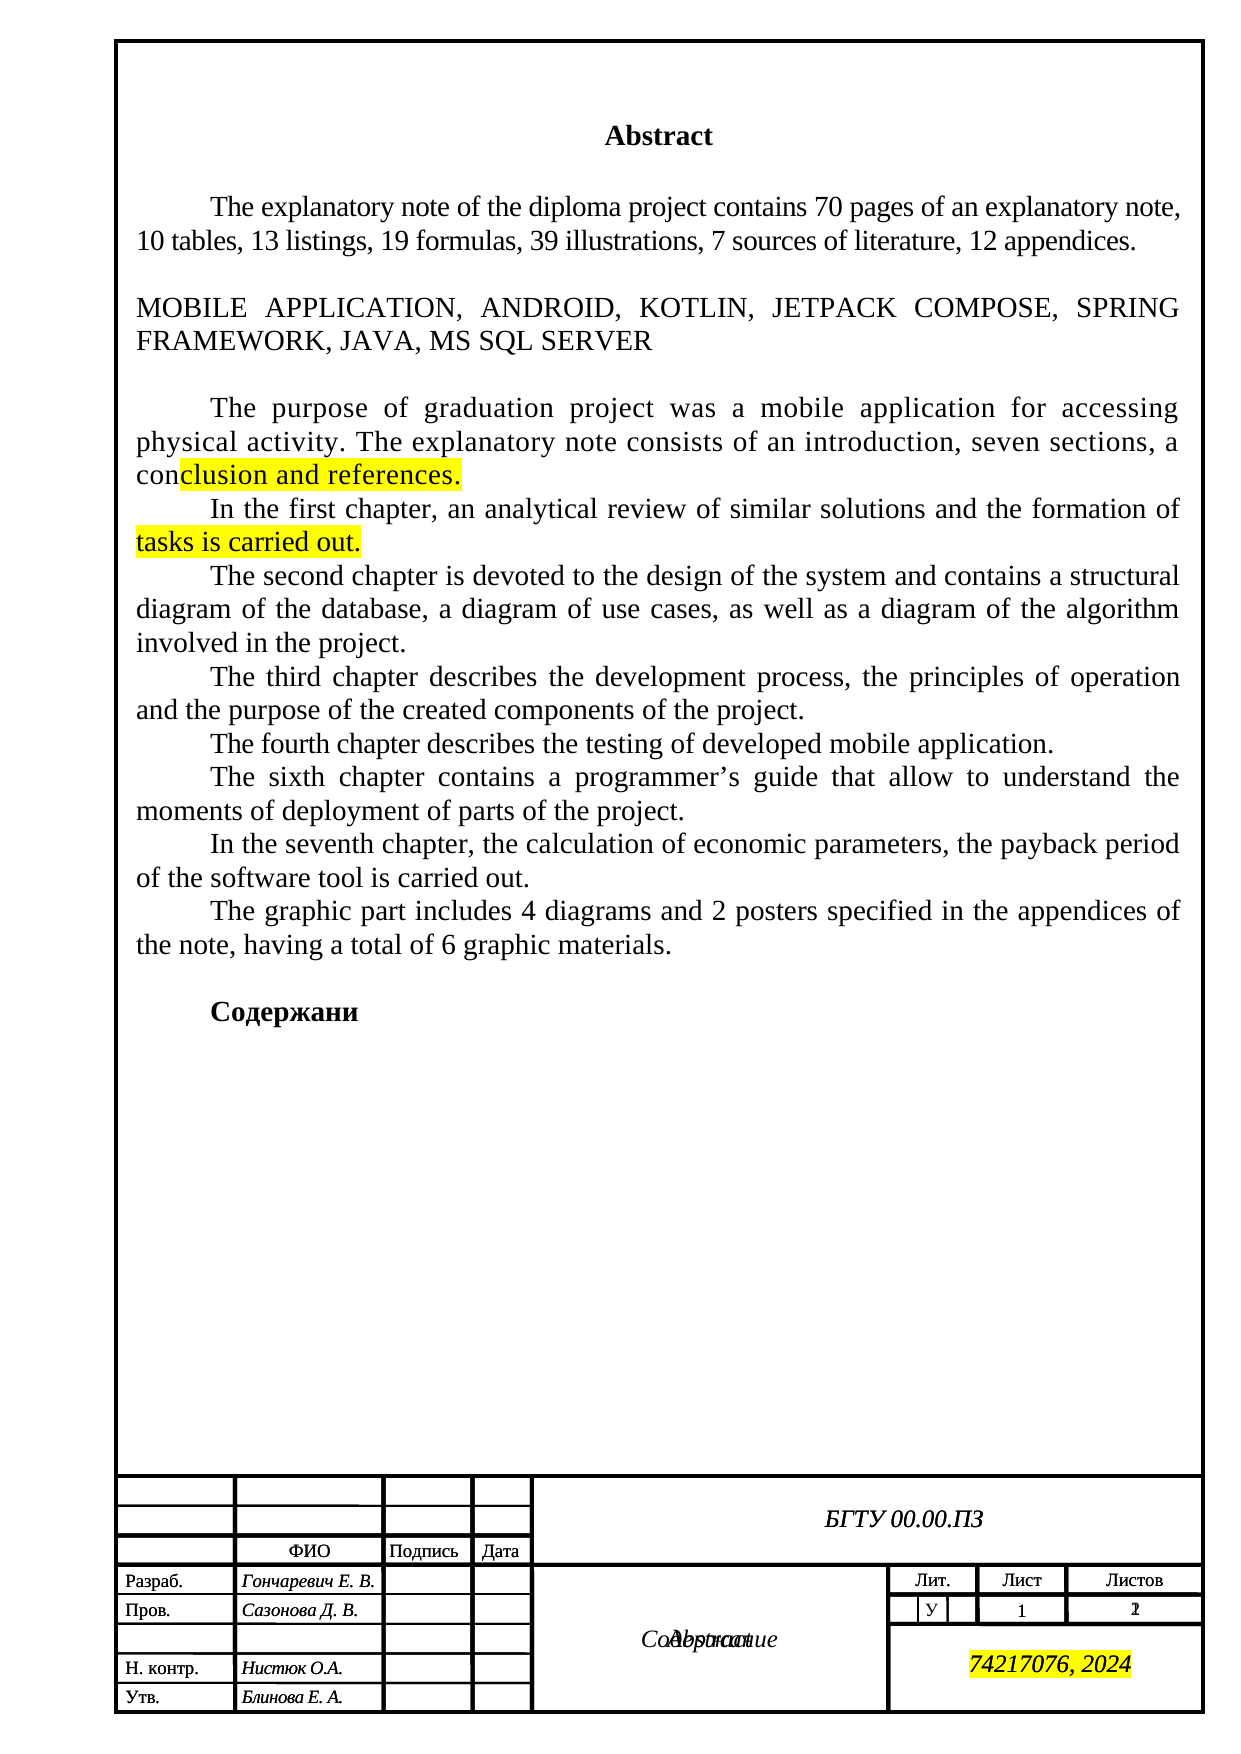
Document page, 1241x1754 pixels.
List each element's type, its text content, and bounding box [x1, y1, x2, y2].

text The second chapter is devoted to the design of the system and contains a structural diagram of the database, a diagram of use cases, as well as a diagram of the algorithm involved in the project. [136, 558, 1181, 659]
text The graphic part includes 4 diagrams and 2 posters specified in the appendices of the note, having a total of 6 graphic materials. [136, 893, 1181, 961]
text The fourth chapter describes the testing of developed mobile application. [136, 726, 1181, 759]
text MOBILE APPLICATION, ANDROID, KOTLIN, JETPACK COMPOSE, SPRING FRAMEWORK, JAVA, MS SQL SERVER [136, 290, 1181, 357]
text Abstract [136, 118, 1181, 152]
text The sixth chapter contains a programmer’s guide that allow to understand the moments of deployment of parts of the project. [136, 759, 1181, 826]
text The purpose of graduation project was a mobile application for accessing physical activity. The explanatory note consists of an introduction, seven sections, a conclusion and references. [136, 390, 1181, 491]
text The third chapter describes the development process, the principles of operation and the purpose of the created components of the project. [136, 659, 1181, 726]
text The explanatory note of the diploma project contains 70 pages of an explanatory note, 10 tables, 13 listings, 19 formulas, 39 illustrations, 7 sources of literature, 12 appendices. [136, 189, 1181, 256]
text In the seventh chapter, the calculation of economic parameters, the payback period of the software tool is carried out. [136, 826, 1181, 893]
text In the first chapter, an analytical review of similar solutions and the formation of tasks is carried out. [136, 491, 1181, 558]
